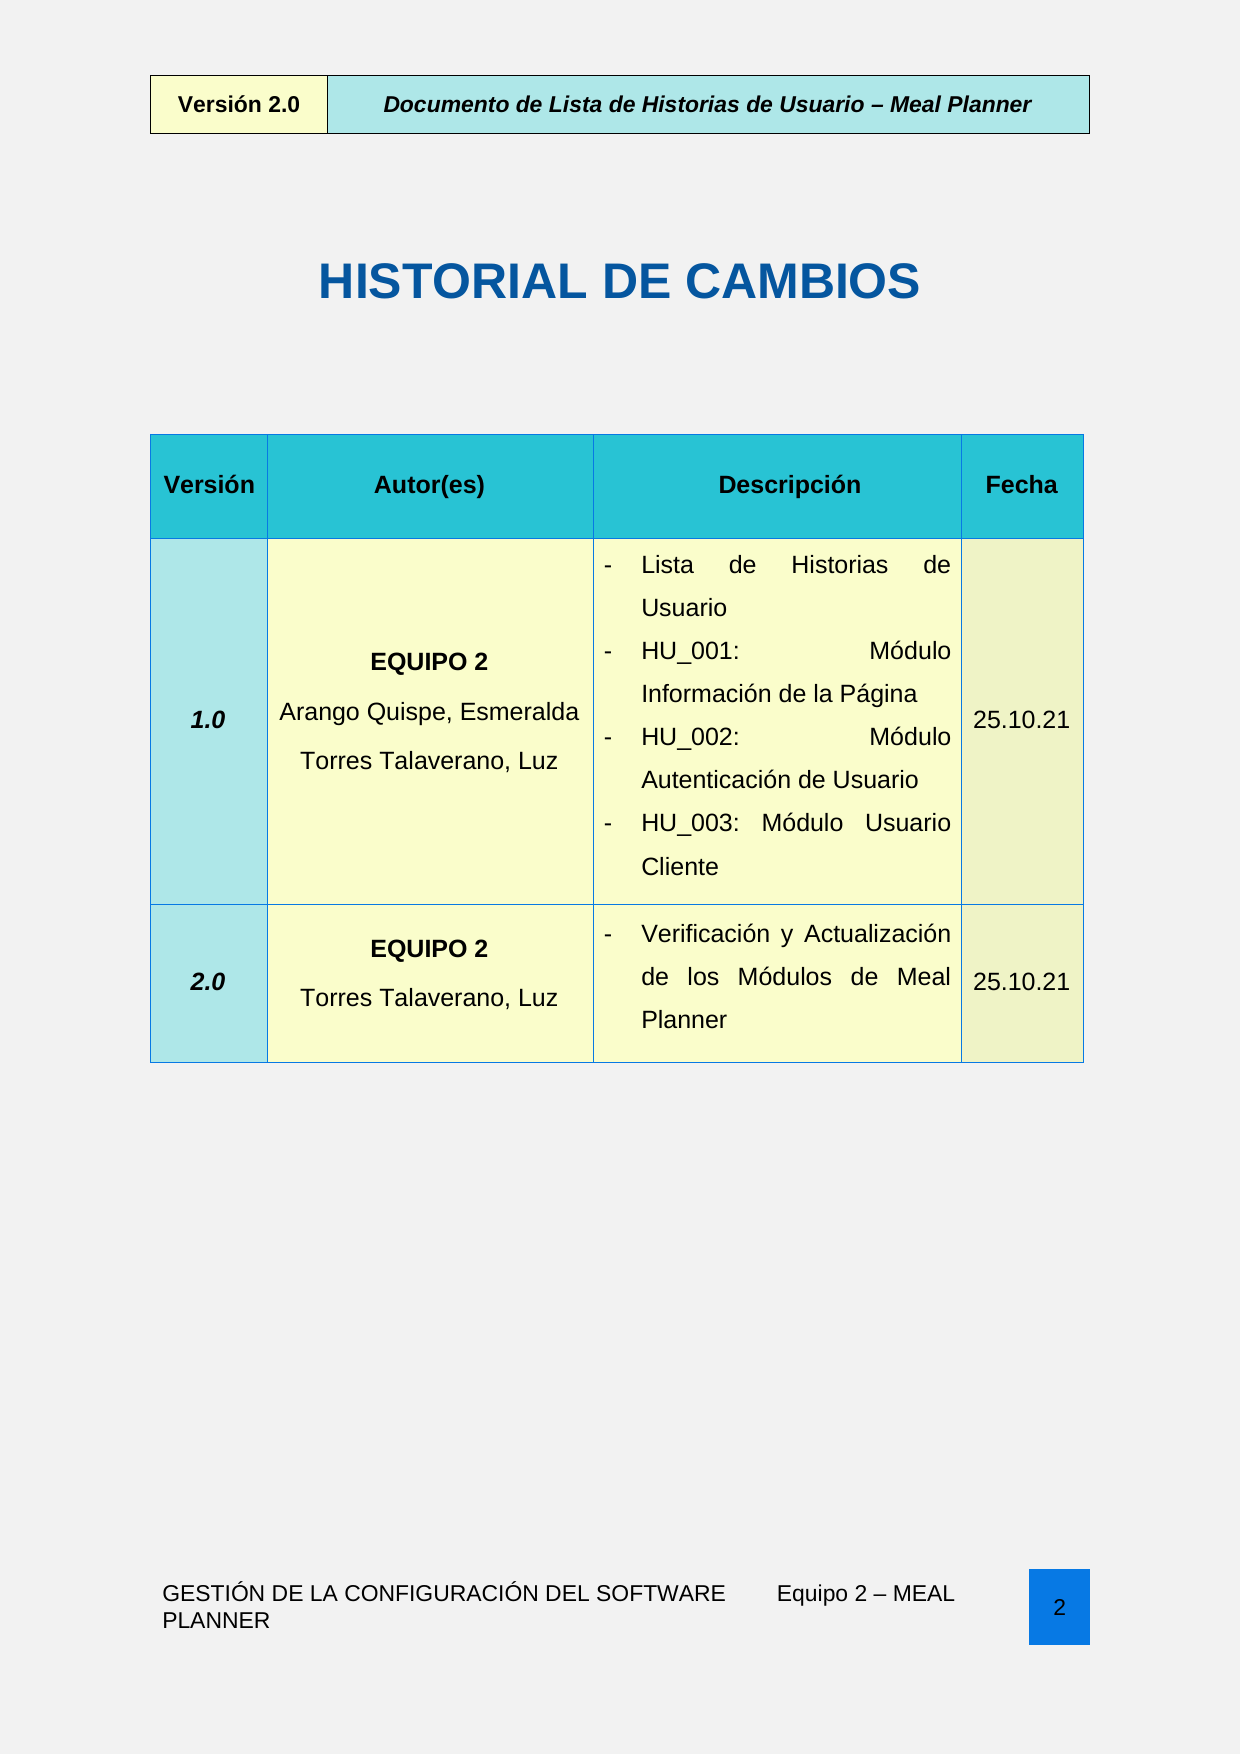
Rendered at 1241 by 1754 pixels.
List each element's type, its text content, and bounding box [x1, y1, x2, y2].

table_header Descripción [594, 435, 961, 538]
table_cell 2.0 [151, 905, 267, 1062]
table_cell 25.10.21 [962, 539, 1083, 904]
table_cell EQUIPO 2 Torres Talaverano, Luz [268, 905, 593, 1062]
table_cell Verificación y Actualización de los Módulos de Meal Planner [594, 905, 961, 1062]
table_cell EQUIPO 2 Arango Quispe, Esmeralda Torres Talaverano, Luz [268, 539, 593, 904]
table_cell 1.0 [151, 539, 267, 904]
table_cell 25.10.21 [962, 905, 1083, 1062]
table_header Fecha [962, 435, 1083, 538]
text HISTORIAL DE CAMBIOS [150, 252, 1090, 309]
table_header Versión [151, 435, 267, 538]
table_header Autor(es) [268, 435, 593, 538]
table_cell Lista de Historias de Usuario HU_001: Módulo Información de la Página HU_002: Módulo Autenticación de Usuario HU_003: Módulo Usuario Cliente [594, 539, 961, 904]
